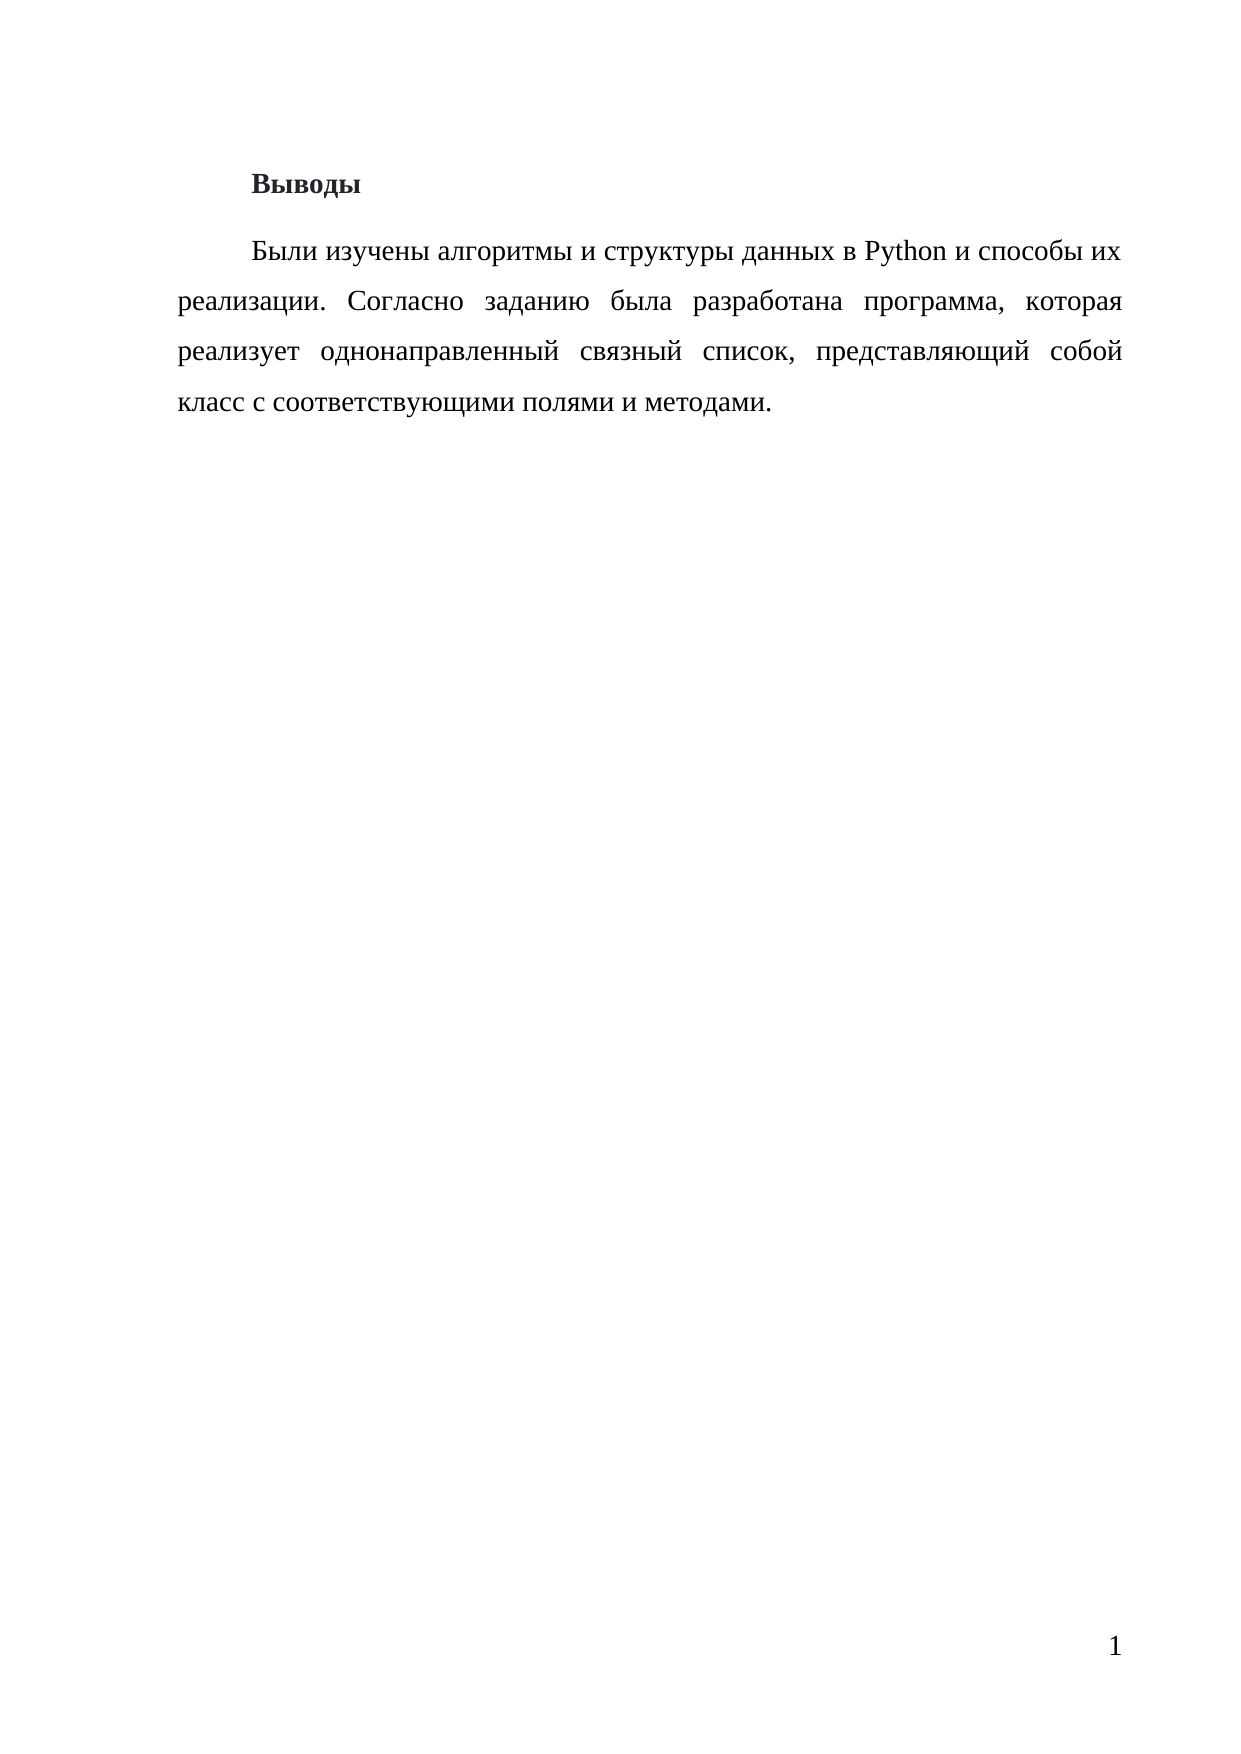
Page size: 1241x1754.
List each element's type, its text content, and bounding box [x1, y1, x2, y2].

text Были изучены алгоритмы и структуры данных в Python и способы их реализации. Согласно заданию была разработана программа, которая реализует однонаправленный связный список, представляющий собой класс с соответствующими полями и методами. [177, 233, 1123, 417]
text Выводы [177, 166, 1123, 200]
